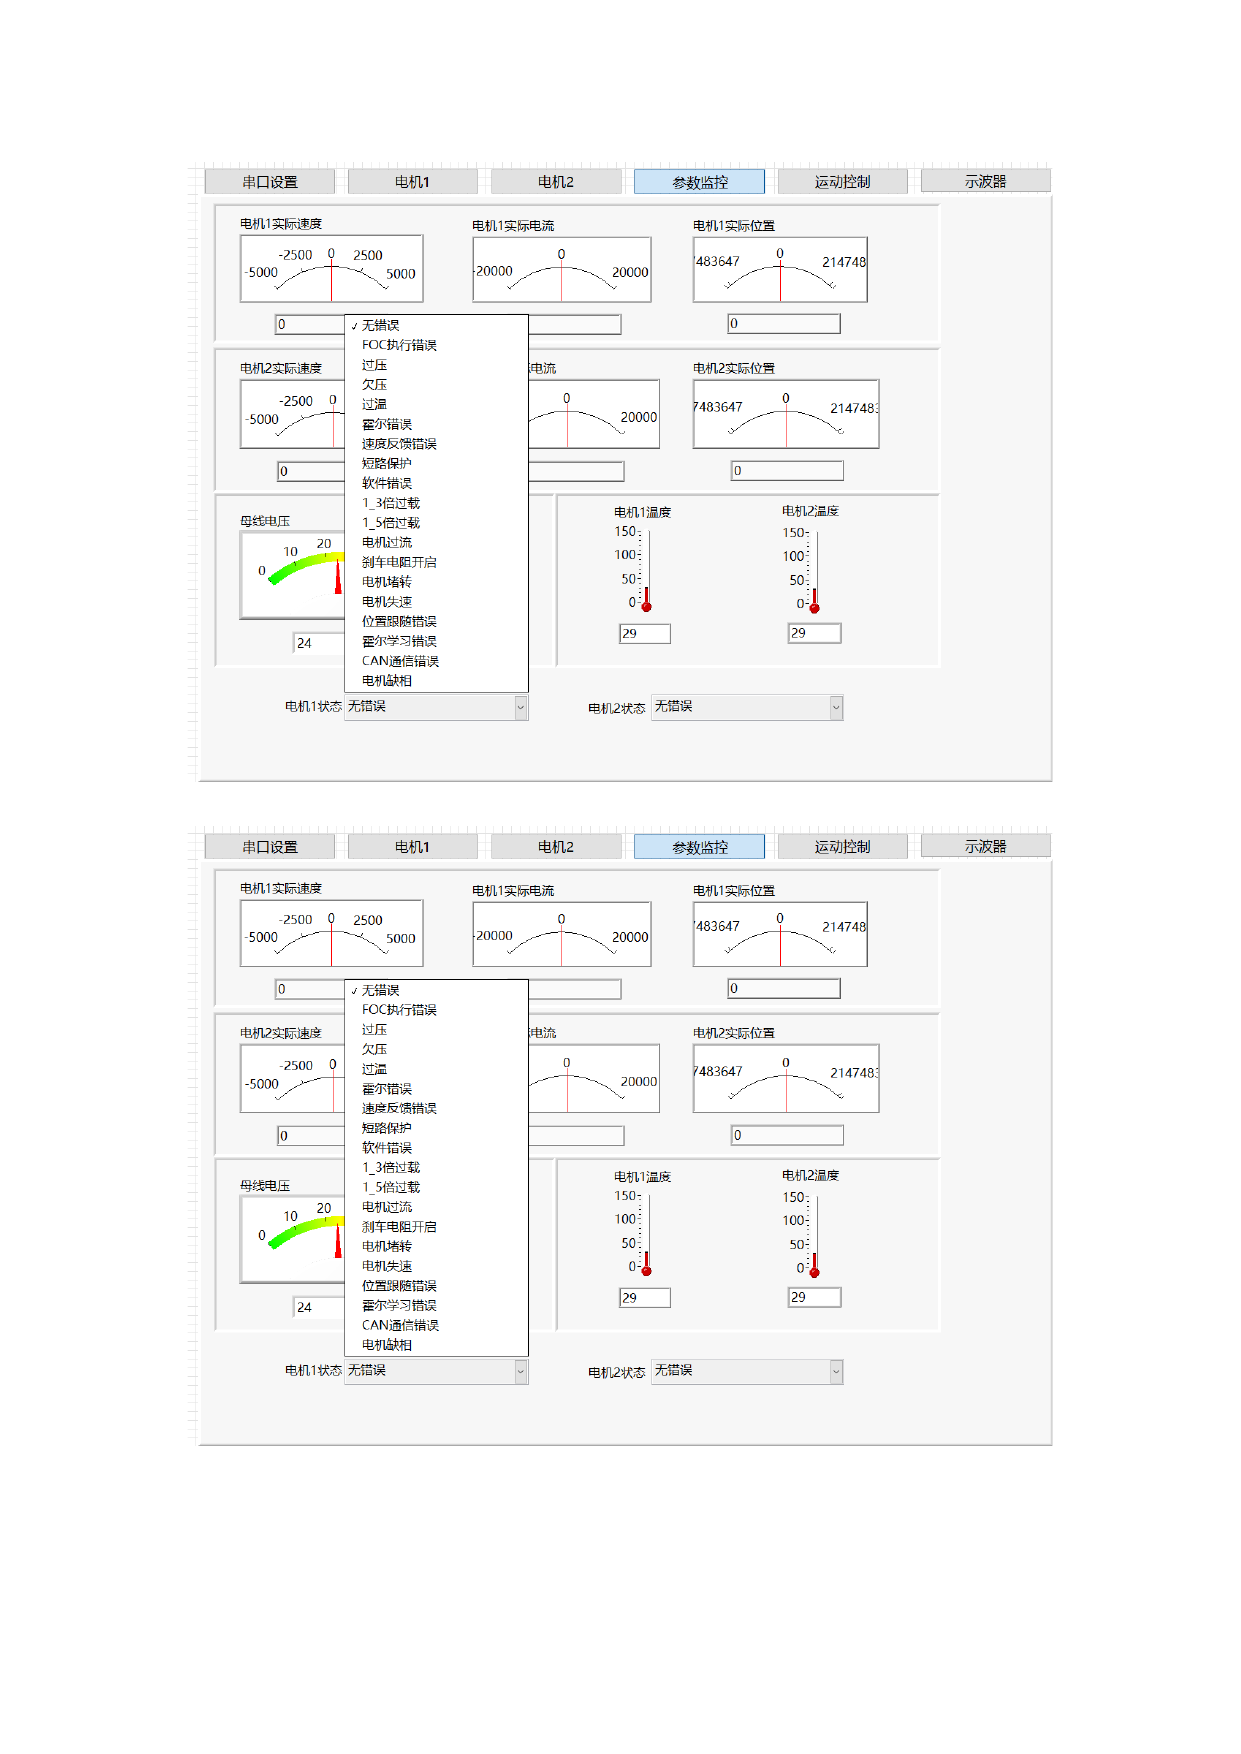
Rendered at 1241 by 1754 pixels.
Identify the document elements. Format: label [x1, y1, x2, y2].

picture [187, 826, 1053, 1446]
picture [187, 162, 1053, 782]
